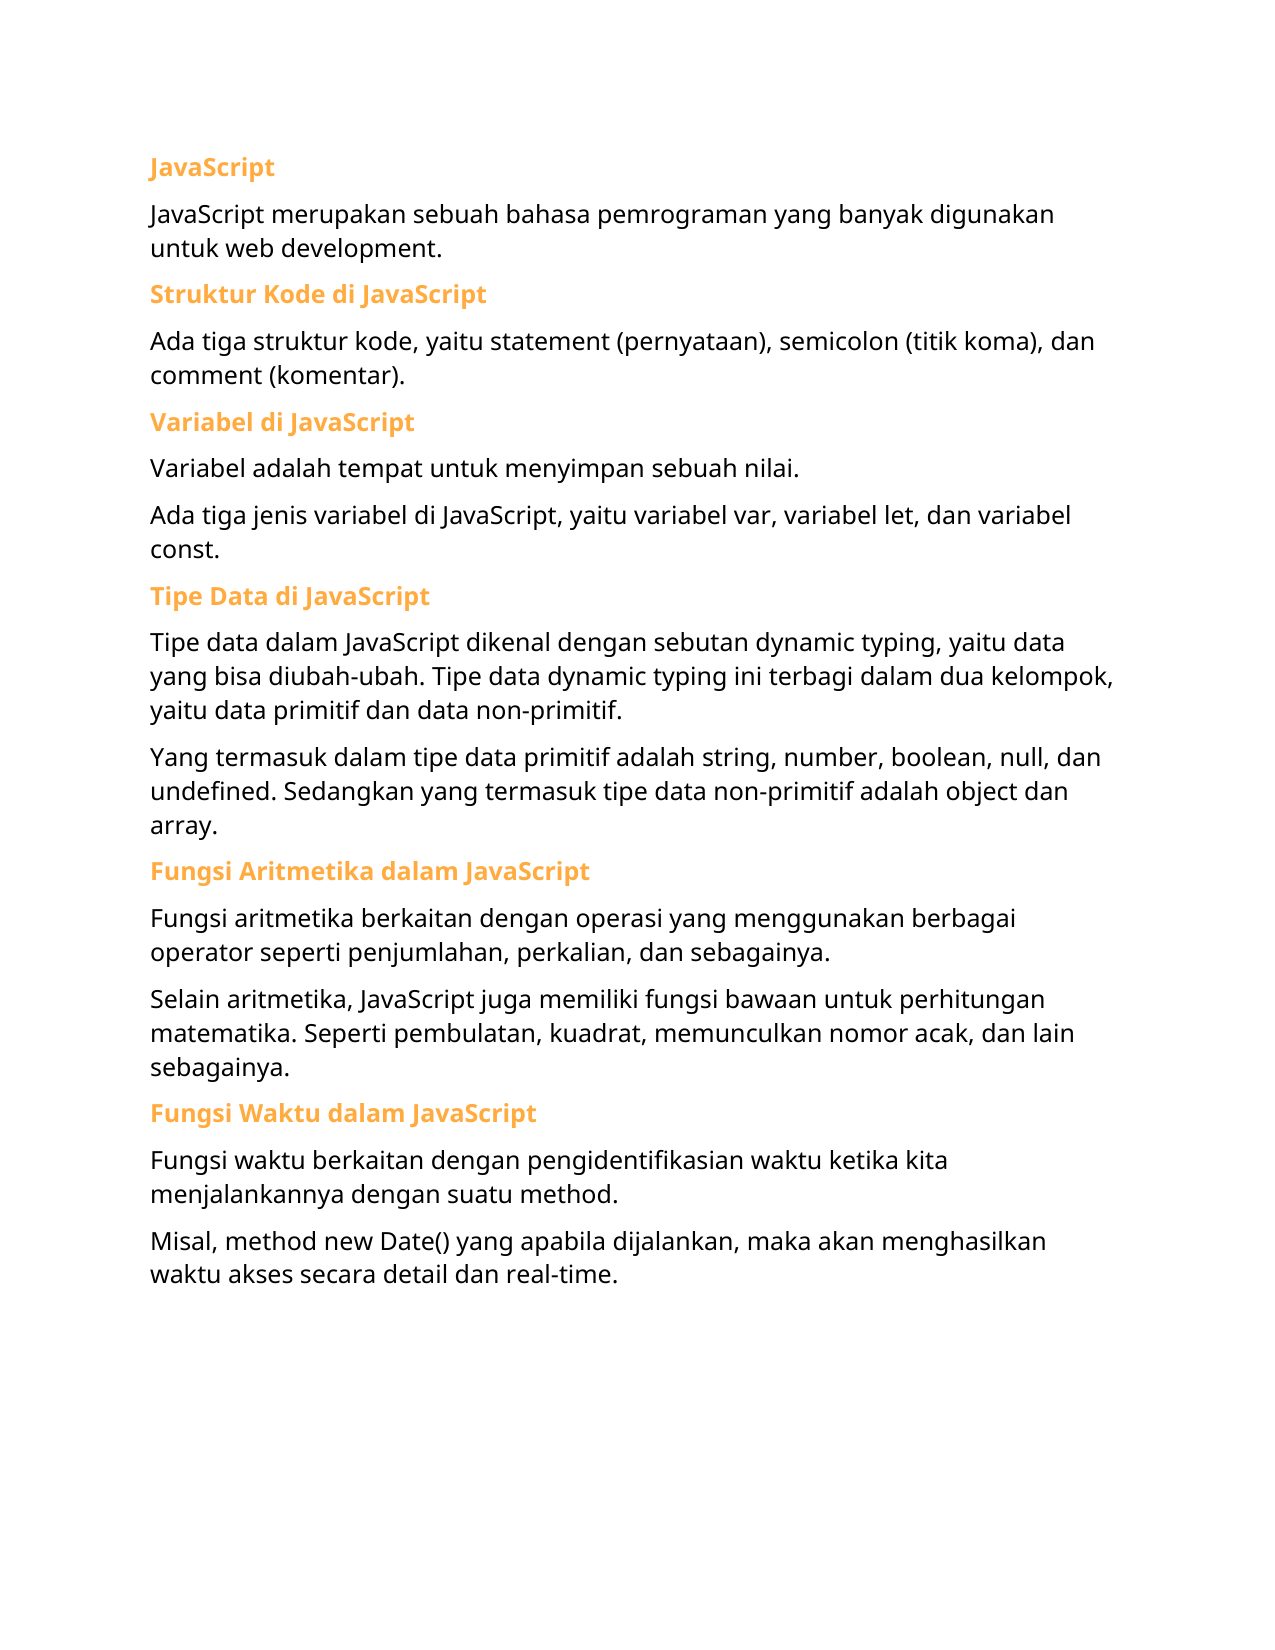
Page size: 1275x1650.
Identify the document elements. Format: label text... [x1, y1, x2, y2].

text Fungsi Aritmetika dalam JavaScript [150, 854, 1125, 888]
text Fungsi Waktu dalam JavaScript [150, 1096, 1125, 1130]
text Selain aritmetika, JavaScript juga memiliki fungsi bawaan untuk perhitungan matematika. Seperti pembulatan, kuadrat, memunculkan nomor acak, dan lain sebagainya. [150, 981, 1125, 1083]
text Variabel di JavaScript [150, 404, 1125, 438]
text Fungsi aritmetika berkaitan dengan operasi yang menggunakan berbagai operator seperti penjumlahan, perkalian, dan sebagainya. [150, 901, 1125, 969]
text Misal, method new Date() yang apabila dijalankan, maka akan menghasilkan waktu akses secara detail dan real-time. [150, 1223, 1125, 1291]
text JavaScript merupakan sebuah bahasa pemrograman yang banyak digunakan untuk web development. [150, 197, 1125, 265]
text Fungsi waktu berkaitan dengan pengidentifikasian waktu ketika kita menjalankannya dengan suatu method. [150, 1142, 1125, 1211]
text Ada tiga jenis variabel di JavaScript, yaitu variabel var, variabel let, dan variabel const. [150, 497, 1125, 566]
text Variabel adalah tempat untuk menyimpan sebuah nilai. [150, 451, 1125, 485]
text Yang termasuk dalam tipe data primitif adalah string, number, boolean, null, dan undefined. Sedangkan yang termasuk tipe data non-primitif adalah object dan array. [150, 739, 1125, 842]
text Tipe data dalam JavaScript dikenal dengan sebutan dynamic typing, yaitu data yang bisa diubah-ubah. Tipe data dynamic typing ini terbagi dalam dua kelompok, yaitu data primitif dan data non-primitif. [150, 625, 1125, 727]
text Tipe Data di JavaScript [150, 578, 1125, 612]
text Struktur Kode di JavaScript [150, 277, 1125, 311]
text JavaScript [150, 150, 1125, 184]
text Ada tiga struktur kode, yaitu statement (pernyataan), semicolon (titik koma), dan comment (komentar). [150, 324, 1125, 392]
